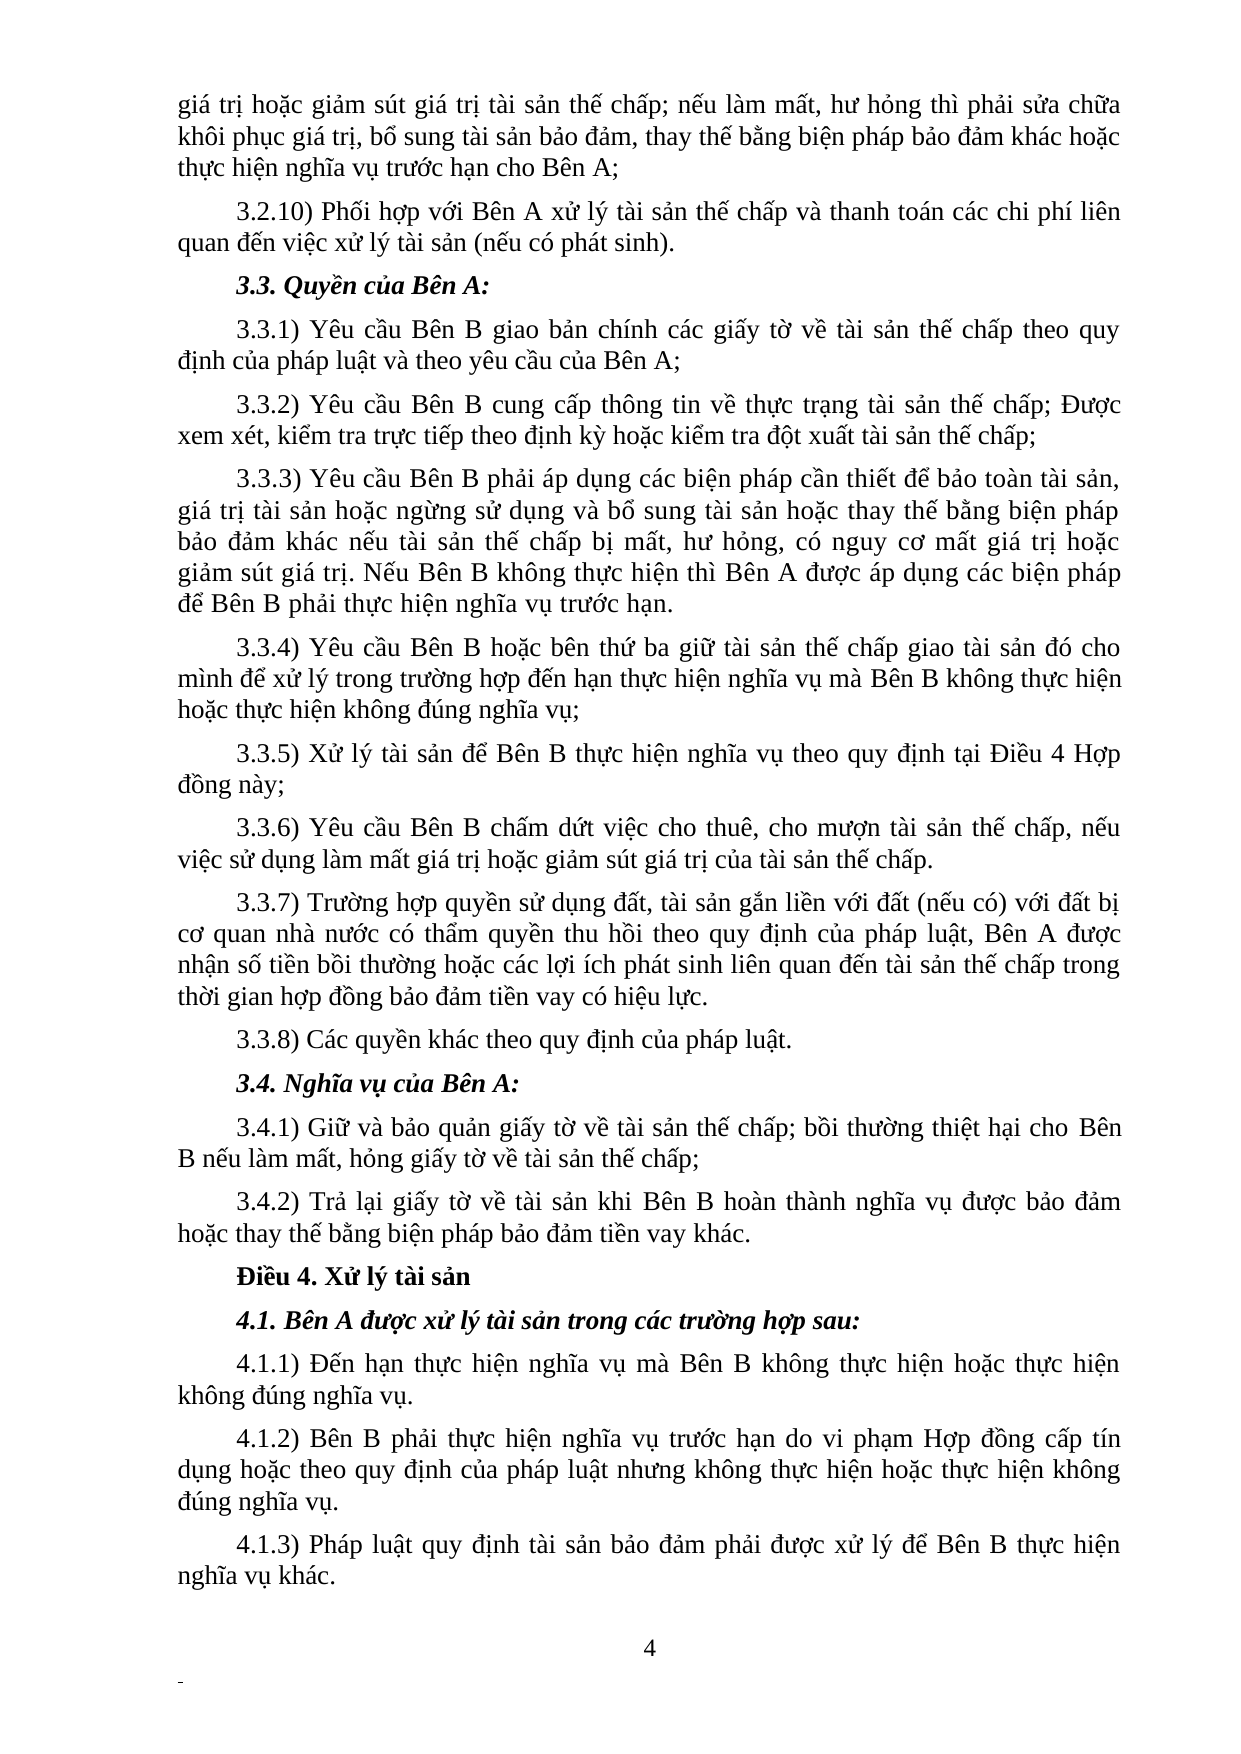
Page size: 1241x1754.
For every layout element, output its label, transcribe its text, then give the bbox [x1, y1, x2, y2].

text 3.3.8) Các quyền khác theo quy định của pháp luật. [177, 1023, 1122, 1054]
subtitle 3.2.10) Phối hợp với Bên A xử lý tài sản thế chấp và thanh toán các chi phí liên quan đến việc xử lý tài sản (nếu có phát sinh). [177, 194, 1122, 257]
subtitle 3.3. Quyền của Bên A: [177, 269, 1122, 301]
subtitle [177, 89, 1122, 182]
text Điều 4. Xử lý tài sản [177, 1260, 1122, 1291]
subtitle 3.4.2) Trả lại giấy tờ về tài sản khi Bên B hoàn thành nghĩa vụ được bảo đảm hoặc thay thế bằng biện pháp bảo đảm tiền vay khác. [177, 1186, 1122, 1248]
subtitle 3.4.1) Giữ và bảo quản giấy tờ về tài sản thế chấp; bồi thường thiệt hại cho Bên B nếu làm mất, hỏng giấy tờ về tài sản thế chấp; [177, 1111, 1122, 1173]
subtitle 3.3.3) Yêu cầu Bên B phải áp dụng các biện pháp cần thiết để bảo toàn tài sản, giá trị tài sản hoặc ngừng sử dụng và bổ sung tài sản hoặc thay thế bằng biện pháp bảo đảm khác nếu tài sản thế chấp bị mất, hư hỏng, có nguy cơ mất giá trị hoặc giảm sút giá trị. Nếu Bên B không thực hiện thì Bên A được áp dụng các biện pháp để Bên B phải thực hiện nghĩa vụ trước hạn. [177, 463, 1122, 618]
subtitle 3.3.5) Xử lý tài sản để Bên B thực hiện nghĩa vụ theo quy định tại Điều 4 Hợp đồng này; [177, 737, 1122, 799]
subtitle 3.3.4) Yêu cầu Bên B hoặc bên thứ ba giữ tài sản thế chấp giao tài sản đó cho mình để xử lý trong trường hợp đến hạn thực hiện nghĩa vụ mà Bên B không thực hiện hoặc thực hiện không đúng nghĩa vụ; [177, 631, 1122, 724]
text 4.1.3) Pháp luật quy định tài sản bảo đảm phải được xử lý để Bên B thực hiện nghĩa vụ khác. [177, 1528, 1122, 1591]
text 3.3.7) Trường hợp quyền sử dụng đất, tài sản gắn liền với đất (nếu có) với đất bị cơ quan nhà nước có thẩm quyền thu hồi theo quy định của pháp luật, Bên A được nhận số tiền bồi thường hoặc các lợi ích phát sinh liên quan đến tài sản thế chấp trong thời gian hợp đồng bảo đảm tiền vay có hiệu lực. [177, 886, 1122, 1011]
text 4.1.2) Bên B phải thực hiện nghĩa vụ trước hạn do vi phạm Hợp đồng cấp tín dụng hoặc theo quy định của pháp luật nhưng không thực hiện hoặc thực hiện không đúng nghĩa vụ. [177, 1422, 1122, 1516]
text 4.1.1) Đến hạn thực hiện nghĩa vụ mà Bên B không thực hiện hoặc thực hiện không đúng nghĩa vụ. [177, 1348, 1122, 1410]
subtitle 3.3.2) Yêu cầu Bên B cung cấp thông tin về thực trạng tài sản thế chấp; Được xem xét, kiểm tra trực tiếp theo định kỳ hoặc kiểm tra đột xuất tài sản thế chấp; [177, 388, 1122, 450]
subtitle 3.3.1) Yêu cầu Bên B giao bản chính các giấy tờ về tài sản thế chấp theo quy định của pháp luật và theo yêu cầu của Bên A; [177, 313, 1122, 375]
text 3.4. Nghĩa vụ của Bên A: [177, 1067, 1122, 1098]
text 3.3.6) Yêu cầu Bên B chấm dứt việc cho thuê, cho mượn tài sản thế chấp, nếu việc sử dụng làm mất giá trị hoặc giảm sút giá trị của tài sản thế chấp. [177, 812, 1122, 874]
text 4.1. Bên A được xử lý tài sản trong các trường hợp sau: [177, 1304, 1122, 1335]
